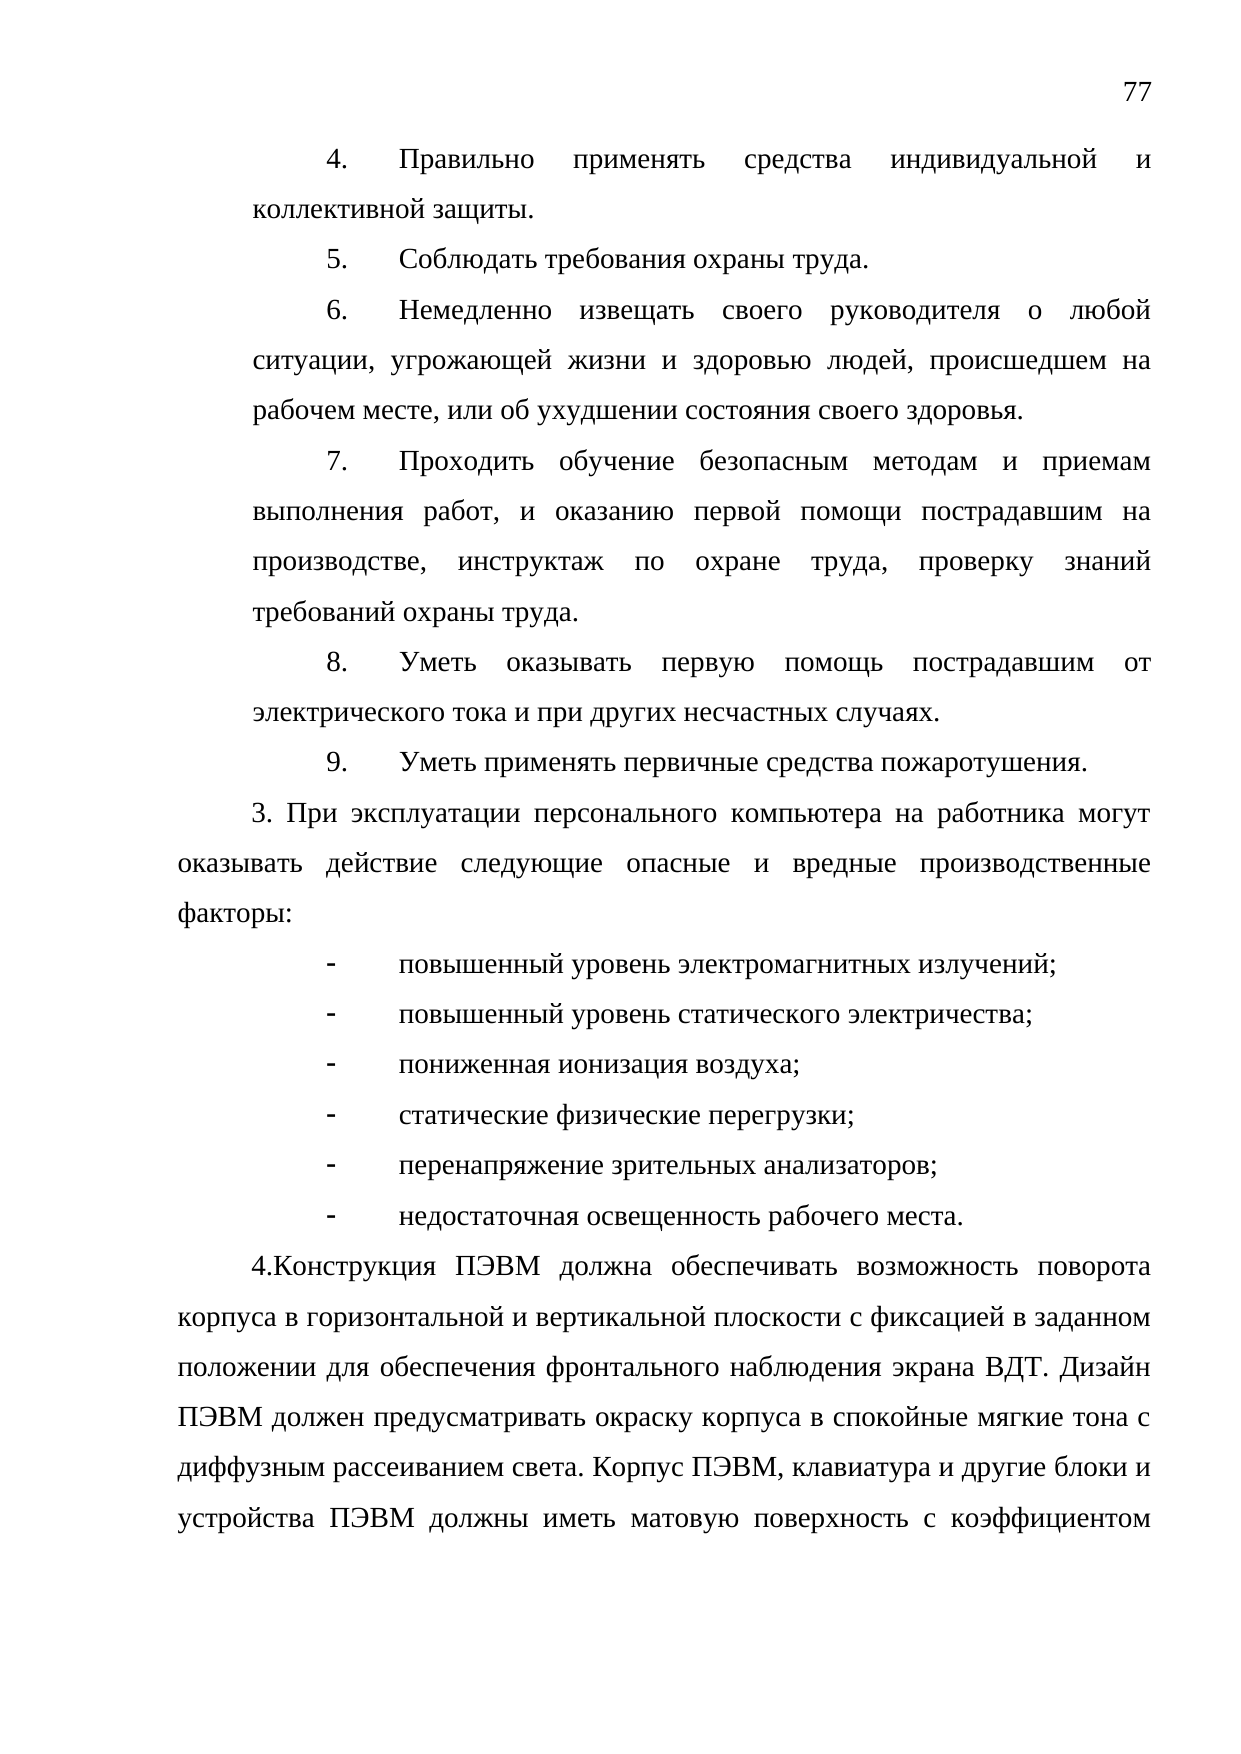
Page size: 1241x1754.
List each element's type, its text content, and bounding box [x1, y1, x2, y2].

list Немедленно извещать своего руководителя о любой ситуации, угрожающей жизни и здоровью людей, происшедшем на рабочем месте, или об ухудшении состояния своего здоровья. [252, 292, 1152, 426]
list Проходить обучение безопасным методам и приемам выполнения работ, и оказанию первой помощи пострадавшим на производстве, инструктаж по охране труда, проверку знаний требований охраны труда. [252, 443, 1152, 627]
list недостаточная освещенность рабочего места. [252, 1198, 1152, 1232]
list Уметь оказывать первую помощь пострадавшим от электрического тока и при других несчастных случаях. [252, 644, 1152, 728]
list повышенный уровень статического электричества; [252, 996, 1152, 1030]
list повышенный уровень электромагнитных излучений; [252, 946, 1152, 979]
list статические физические перегрузки; [252, 1097, 1152, 1131]
list пониженная ионизация воздуха; [252, 1047, 1152, 1080]
list Правильно применять средства индивидуальной и коллективной защиты. [252, 141, 1152, 225]
text 3. При эксплуатации персонального компьютера на работника могут оказывать действие следующие опасные и вредные производственные факторы: [177, 795, 1152, 929]
list Соблюдать требования охраны труда. [252, 241, 1152, 275]
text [177, 1248, 1152, 1533]
list Уметь применять первичные средства пожаротушения. [252, 744, 1152, 778]
list перенапряжение зрительных анализаторов; [252, 1147, 1152, 1181]
